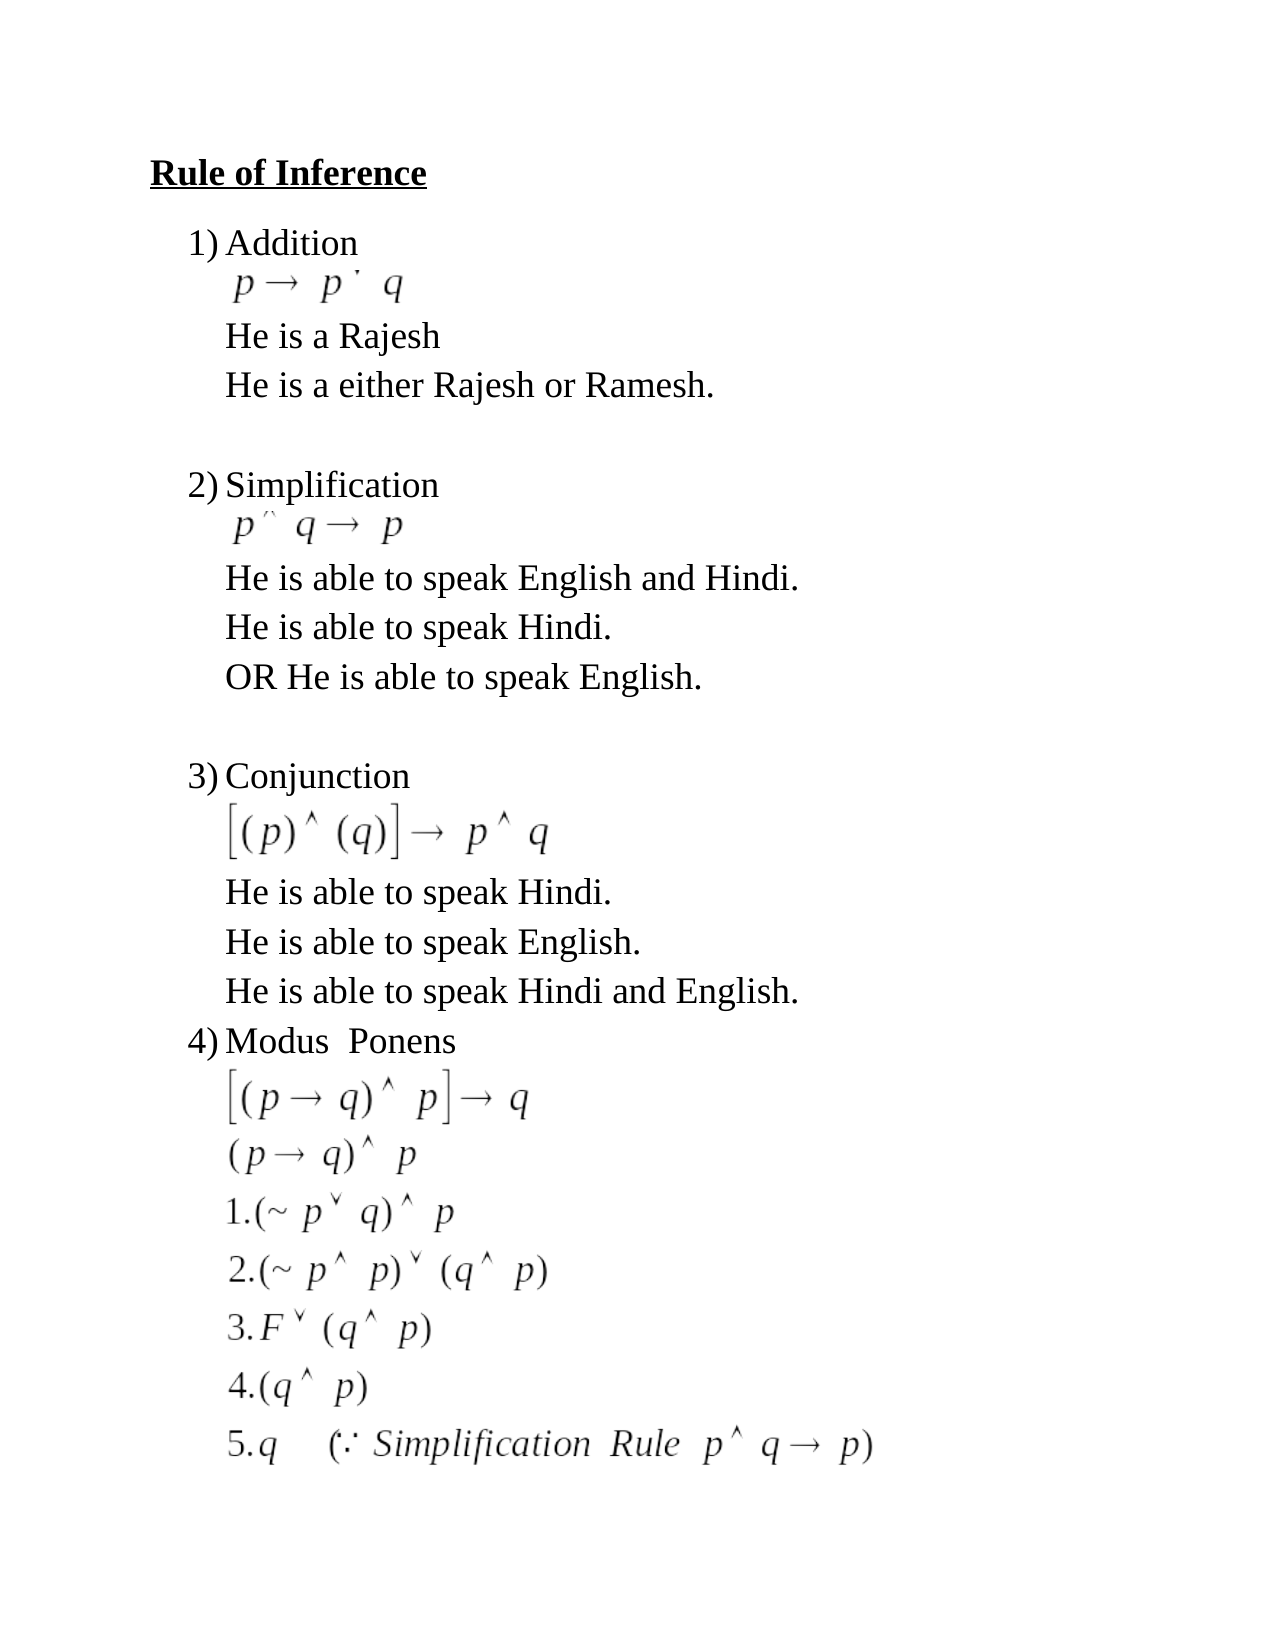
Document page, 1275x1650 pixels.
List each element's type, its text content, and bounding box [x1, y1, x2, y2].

list He is a either Rajesh or Ramesh. [225, 363, 1125, 406]
list He is able to speak English. [225, 919, 1125, 962]
list He is able to speak English and Hindi. [225, 555, 1125, 598]
list He is able to speak Hindi. [225, 604, 1125, 648]
list OR He is able to speak English. [225, 654, 1125, 697]
list He is able to speak Hindi and English. [225, 969, 1125, 1012]
list Addition [187, 220, 1125, 263]
list Modus Ponens [187, 1018, 1125, 1062]
list He is a Rajesh [225, 313, 1125, 356]
list He is able to speak Hindi. [225, 870, 1125, 913]
text Rule of Inference [150, 150, 1125, 193]
list Simplification [187, 462, 1125, 505]
list Conjunction [187, 753, 1125, 796]
